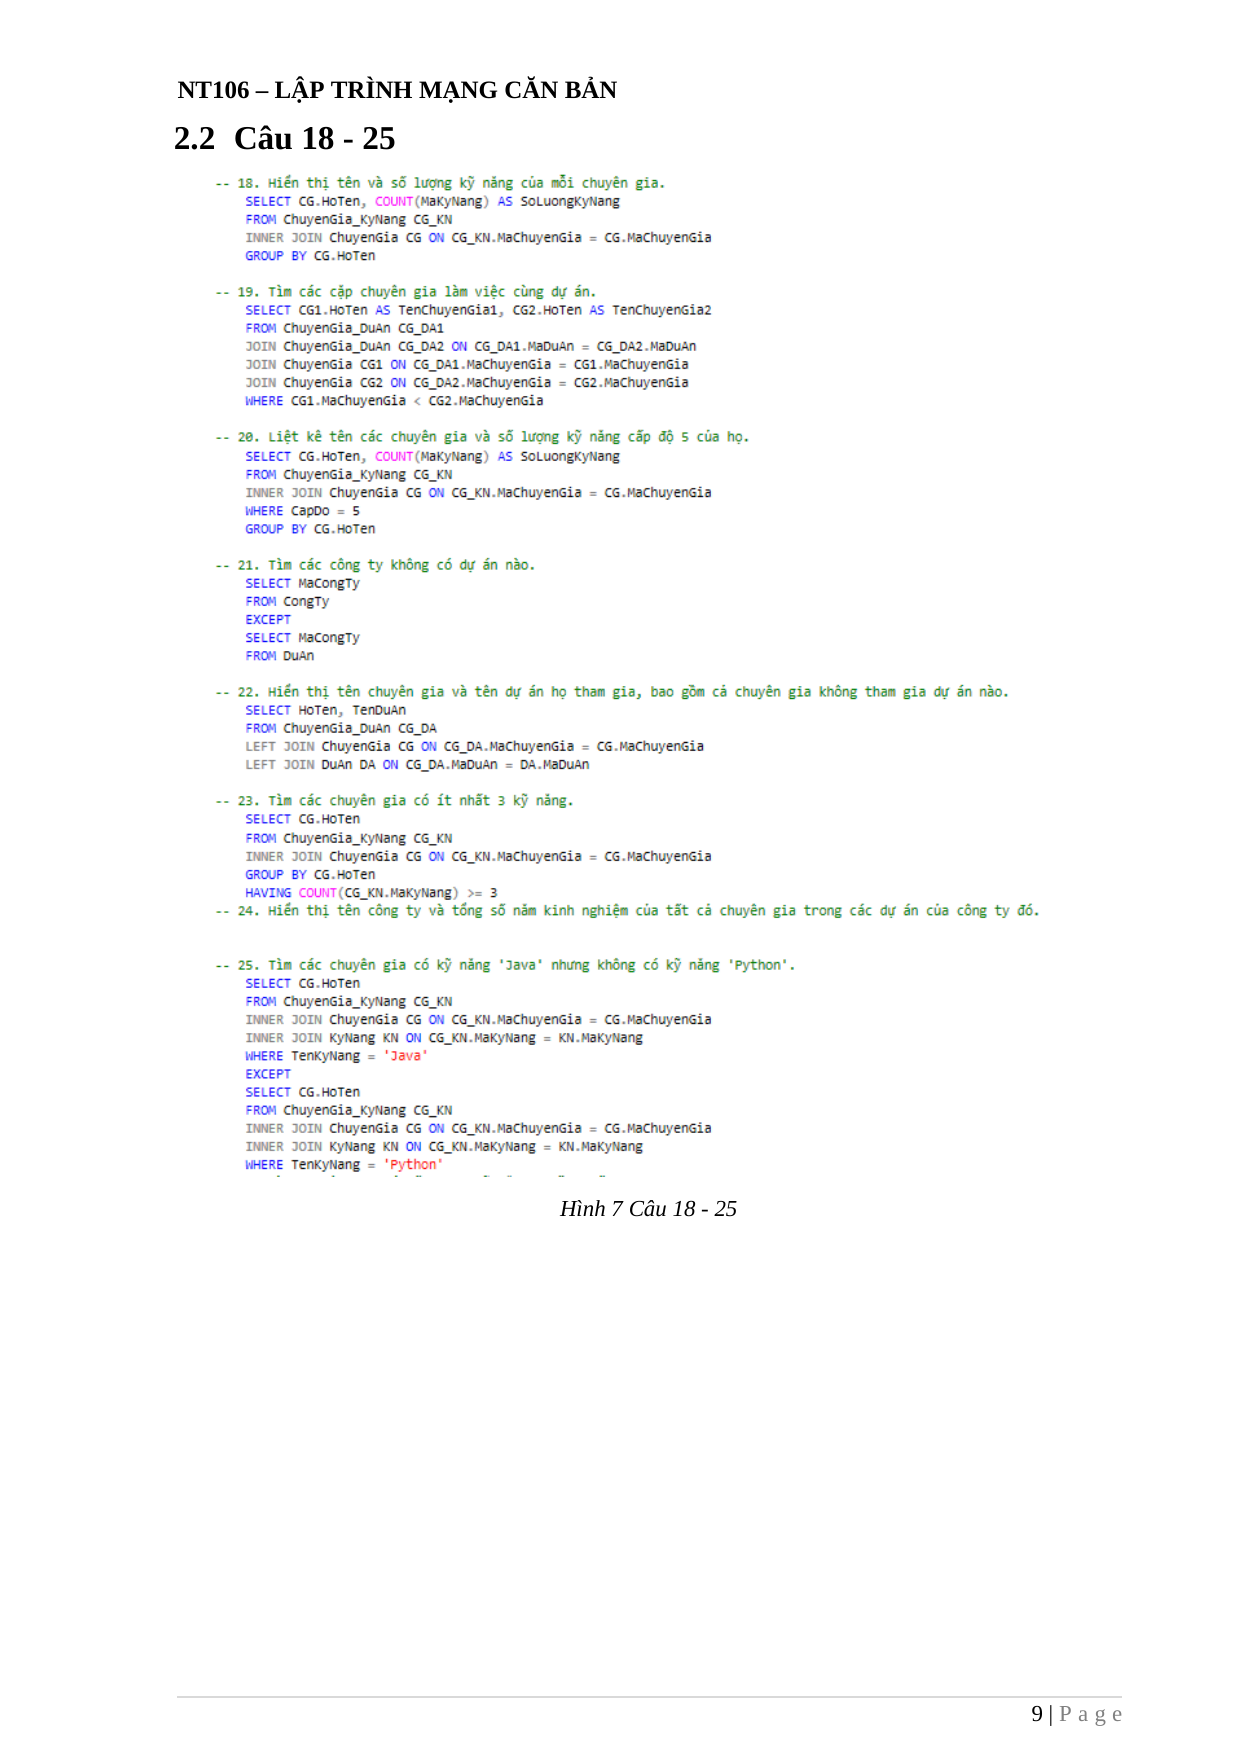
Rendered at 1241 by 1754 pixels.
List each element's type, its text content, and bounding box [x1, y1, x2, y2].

text Hình 7 Câu 18 - 25 [177, 1195, 1122, 1222]
subtitle Câu 18 - 25 [173, 118, 1122, 156]
picture [214, 172, 1085, 1177]
